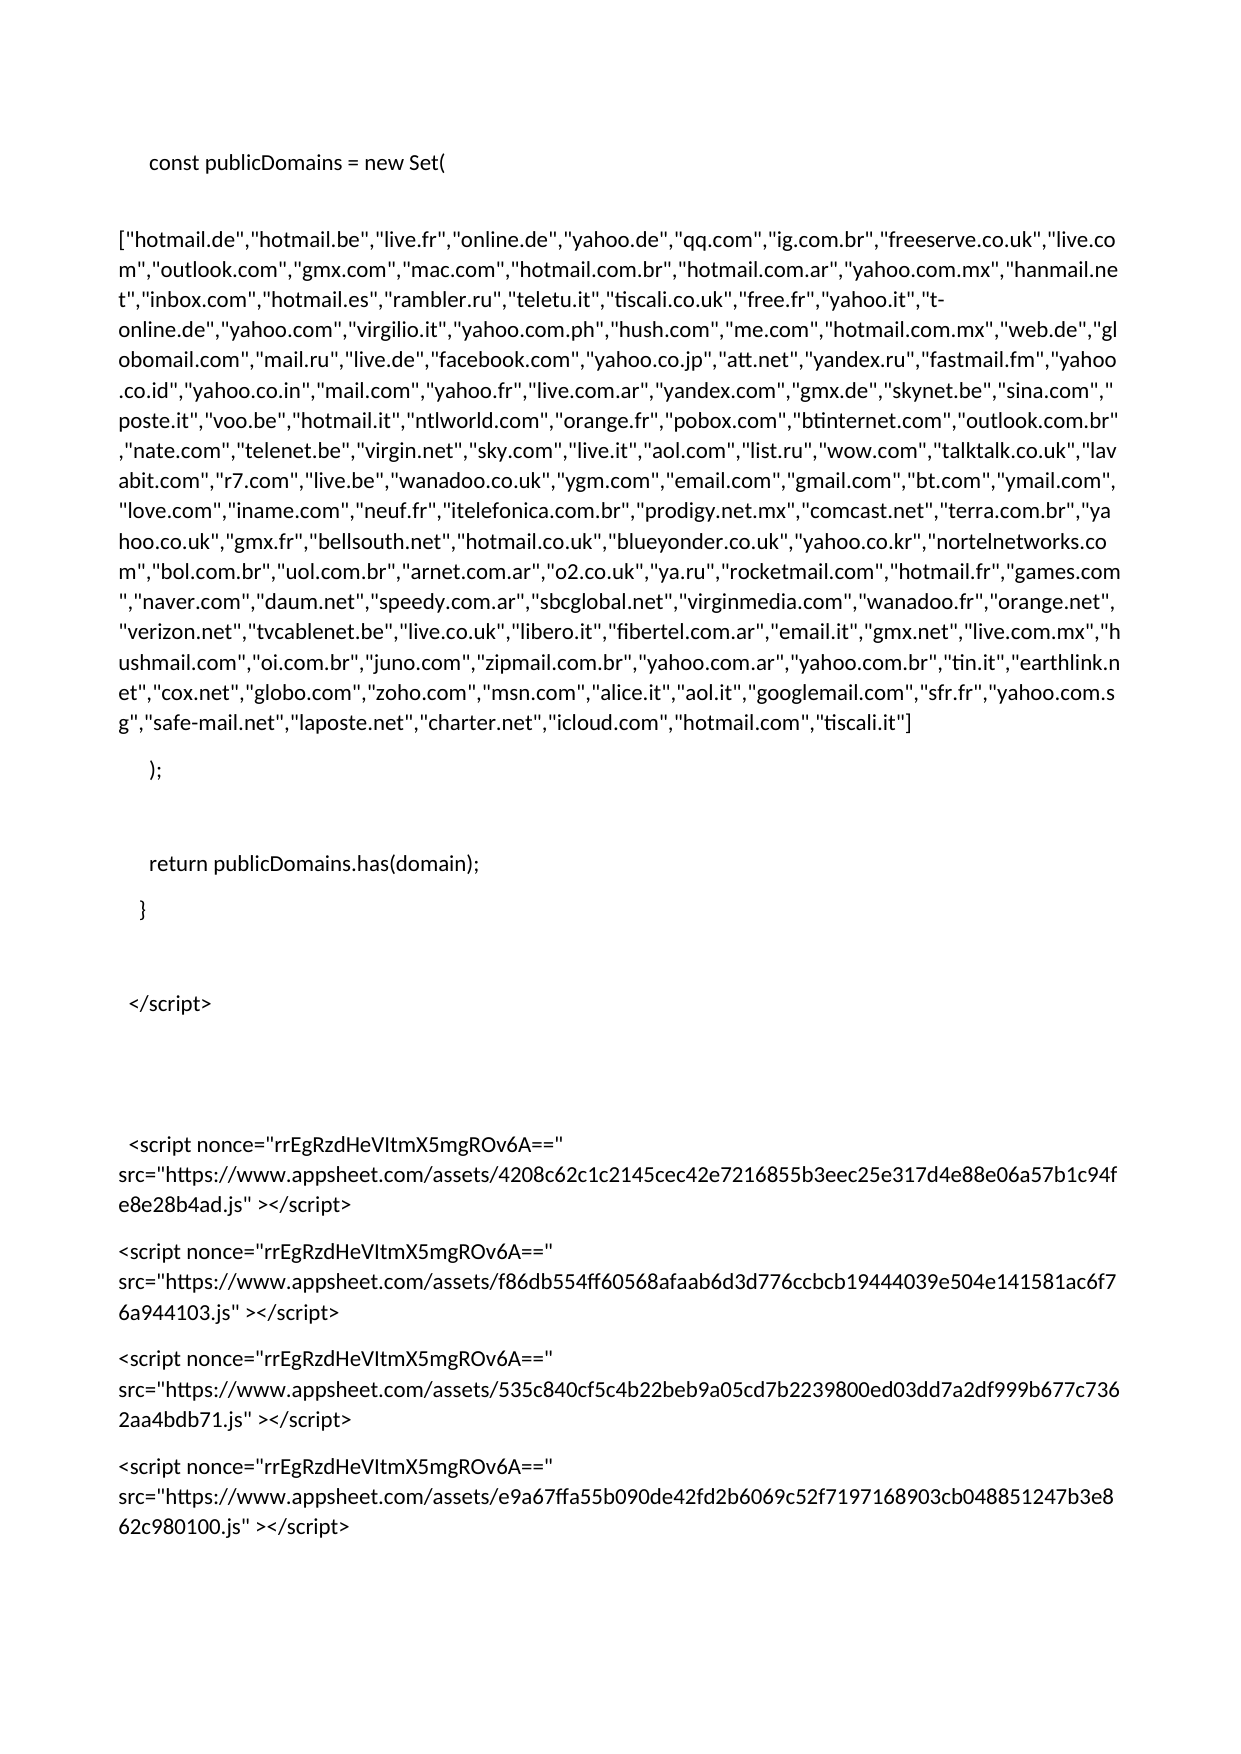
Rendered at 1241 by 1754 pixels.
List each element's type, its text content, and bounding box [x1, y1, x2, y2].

text const publicDomains = new Set( [118, 148, 1122, 176]
text </script> [118, 989, 1122, 1017]
text return publicDomains.has(domain); [118, 849, 1122, 877]
text <script nonce="rrEgRzdHeVItmX5mgROv6A==" src="https://www.appsheet.com/assets/535c840cf5c4b22beb9a05cd7b2239800ed03dd7a2df999b677c7362aa4bdb71.js" ></script> [118, 1344, 1122, 1433]
text <script nonce="rrEgRzdHeVItmX5mgROv6A==" src="https://www.appsheet.com/assets/4208c62c1c2145cec42e7216855b3eec25e317d4e88e06a57b1c94fe8e28b4ad.js" ></script> [118, 1130, 1122, 1218]
text } [118, 896, 1122, 923]
text ); [118, 755, 1122, 783]
text ["hotmail.de","hotmail.be","live.fr","online.de","yahoo.de","qq.com","ig.com.br","freeserve.co.uk","live.com","outlook.com","gmx.com","mac.com","hotmail.com.br","hotmail.com.ar","yahoo.com.mx","hanmail.net","inbox.com","hotmail.es","rambler.ru","teletu.it","tiscali.co.uk","free.fr","yahoo.it","t-online.de","yahoo.com","virgilio.it","yahoo.com.ph","hush.com","me.com","hotmail.com.mx","web.de","globomail.com","mail.ru","live.de","facebook.com","yahoo.co.jp","att.net","yandex.ru","fastmail.fm","yahoo.co.id","yahoo.co.in","mail.com","yahoo.fr","live.com.ar","yandex.com","gmx.de","skynet.be","sina.com","poste.it","voo.be","hotmail.it","ntlworld.com","orange.fr","pobox.com","btinternet.com","outlook.com.br","nate.com","telenet.be","virgin.net","sky.com","live.it","aol.com","list.ru","wow.com","talktalk.co.uk","lavabit.com","r7.com","live.be","wanadoo.co.uk","ygm.com","email.com","gmail.com","bt.com","ymail.com","love.com","iname.com","neuf.fr","itelefonica.com.br","prodigy.net.mx","comcast.net","terra.com.br","yahoo.co.uk","gmx.fr","bellsouth.net","hotmail.co.uk","blueyonder.co.uk","yahoo.co.kr","nortelnetworks.com","bol.com.br","uol.com.br","arnet.com.ar","o2.co.uk","ya.ru","rocketmail.com","hotmail.fr","games.com","naver.com","daum.net","speedy.com.ar","sbcglobal.net","virginmedia.com","wanadoo.fr","orange.net","verizon.net","tvcablenet.be","live.co.uk","libero.it","fibertel.com.ar","email.it","gmx.net","live.com.mx","hushmail.com","oi.com.br","juno.com","zipmail.com.br","yahoo.com.ar","yahoo.com.br","tin.it","earthlink.net","cox.net","globo.com","zoho.com","msn.com","alice.it","aol.it","googlemail.com","sfr.fr","yahoo.com.sg","safe-mail.net","laposte.net","charter.net","icloud.com","hotmail.com","tiscali.it"] [118, 194, 1122, 736]
text <script nonce="rrEgRzdHeVItmX5mgROv6A==" src="https://www.appsheet.com/assets/f86db554ff60568afaab6d3d776ccbcb19444039e504e141581ac6f76a944103.js" ></script> [118, 1237, 1122, 1326]
text <script nonce="rrEgRzdHeVItmX5mgROv6A==" src="https://www.appsheet.com/assets/e9a67ffa55b090de42fd2b6069c52f7197168903cb048851247b3e862c980100.js" ></script> [118, 1452, 1122, 1540]
